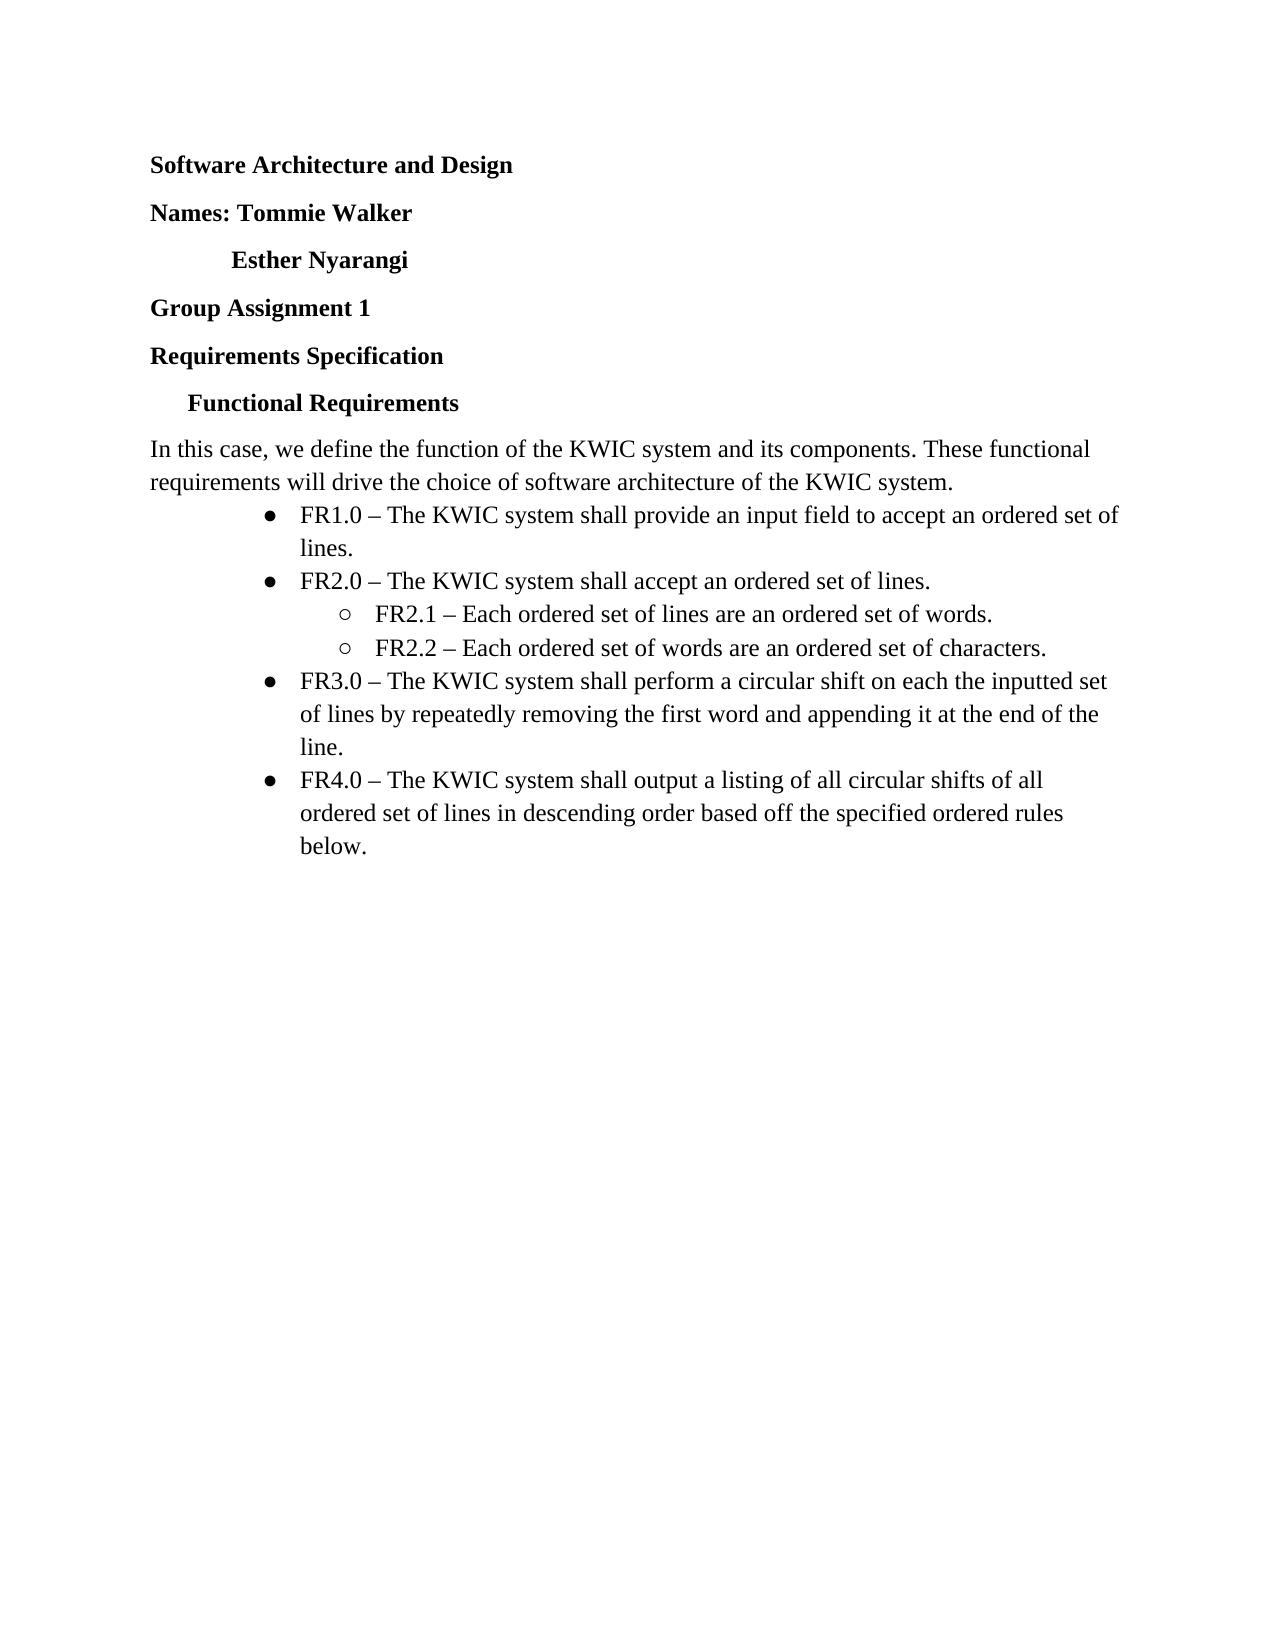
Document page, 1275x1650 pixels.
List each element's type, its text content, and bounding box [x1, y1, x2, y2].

list FR1.0 – The KWIC system shall provide an input field to accept an ordered set of lines. [262, 500, 1125, 562]
list FR2.0 – The KWIC system shall accept an ordered set of lines. [262, 566, 1125, 595]
text Names: Tommie Walker [150, 198, 1125, 226]
text Group Assignment 1 [150, 293, 1125, 322]
text In this case, we define the function of the KWIC system and its components. These functional requirements will drive the choice of software architecture of the KWIC system. [150, 434, 1125, 496]
list FR2.2 – Each ordered set of words are an ordered set of characters. [337, 632, 1125, 661]
list FR4.0 – The KWIC system shall output a listing of all circular shifts of all ordered set of lines in descending order based off the specified ordered rules below. [262, 765, 1125, 860]
text Requirements Specification [150, 341, 1125, 369]
text Software Architecture and Design [150, 150, 1125, 179]
text Esther Nyarangi [150, 245, 1125, 274]
list FR2.1 – Each ordered set of lines are an ordered set of words. [337, 599, 1125, 628]
list FR3.0 – The KWIC system shall perform a circular shift on each the inputted set of lines by repeatedly removing the first word and appending it at the end of the line. [262, 666, 1125, 761]
subtitle Functional Requirements [150, 388, 1125, 417]
